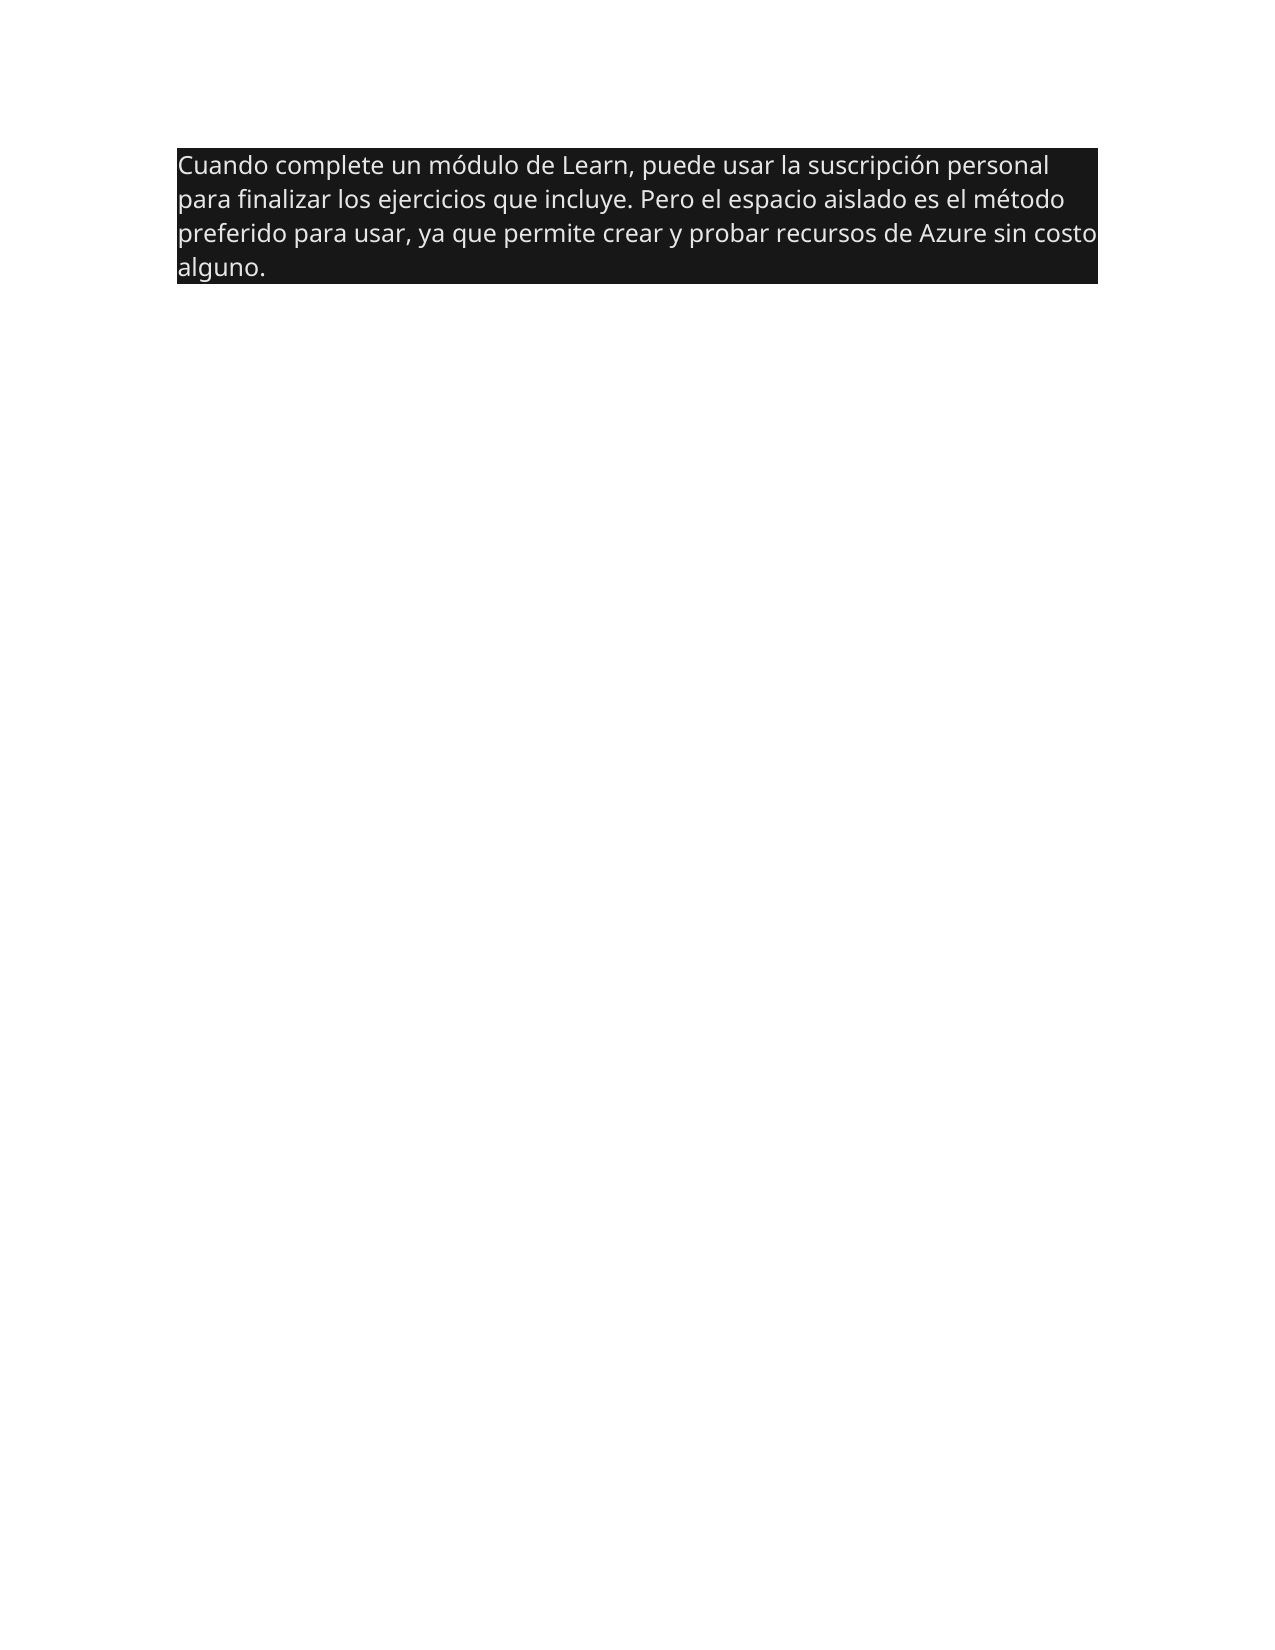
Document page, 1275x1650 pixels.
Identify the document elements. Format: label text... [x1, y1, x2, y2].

text Cuando complete un módulo de Learn, puede usar la suscripción personal para finalizar los ejercicios que incluye. Pero el espacio aislado es el método preferido para usar, ya que permite crear y probar recursos de Azure sin costo alguno. [177, 148, 1098, 284]
